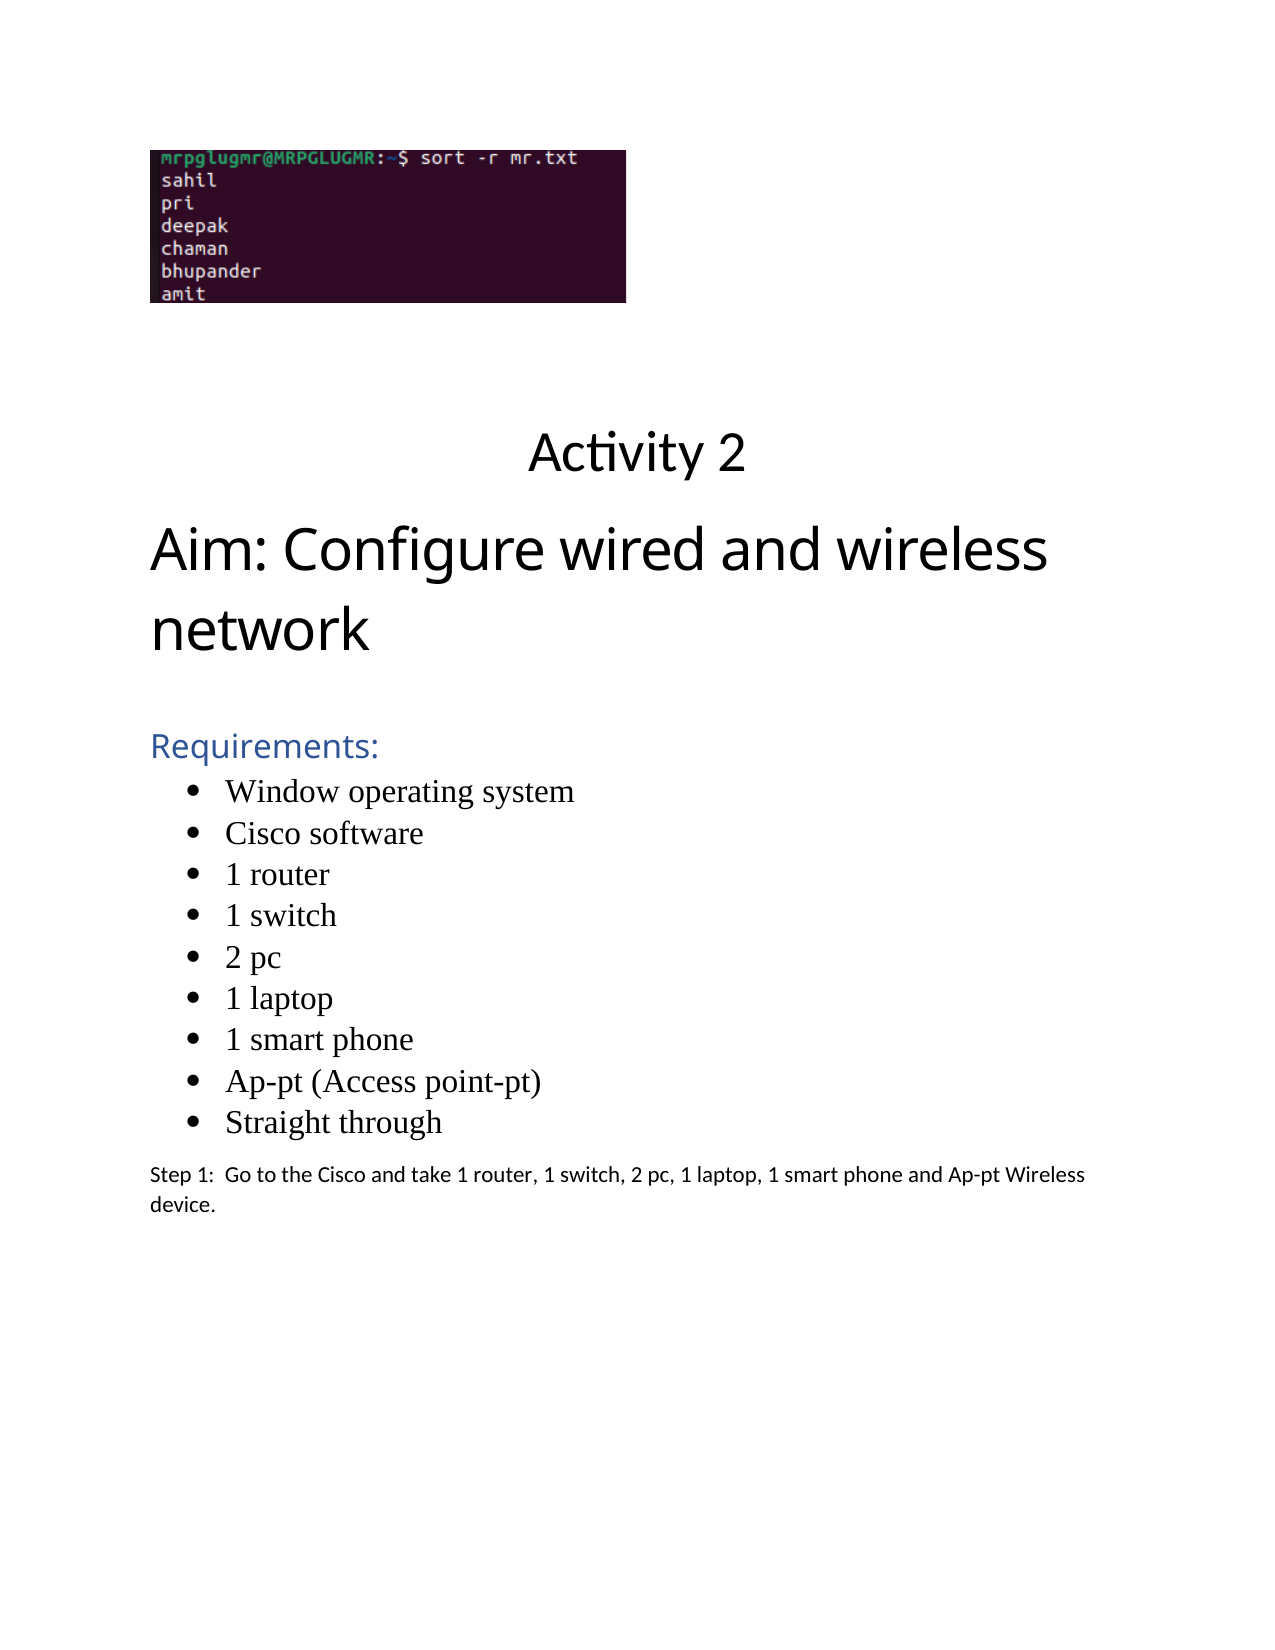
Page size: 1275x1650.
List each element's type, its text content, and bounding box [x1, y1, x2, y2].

list 1 smart phone [187, 1020, 1125, 1058]
text Activity 2 [150, 415, 1125, 486]
list Ap-pt (Access point-pt) [187, 1061, 1125, 1099]
picture [150, 150, 627, 303]
list Straight through [187, 1102, 1125, 1141]
list 1 laptop [187, 978, 1125, 1017]
subtitle Requirements: [150, 723, 1125, 768]
list Window operating system [187, 772, 1125, 810]
text Step 1: Go to the Cisco and take 1 router, 1 switch, 2 pc, 1 laptop, 1 smart phone and Ap-pt Wireless device. [150, 1160, 1125, 1219]
title Aim: Configure wired and wireless network [150, 508, 1125, 667]
list 1 router [187, 854, 1125, 893]
list Cisco software [187, 813, 1125, 851]
list 1 switch [187, 896, 1125, 934]
list 2 pc [187, 937, 1125, 975]
